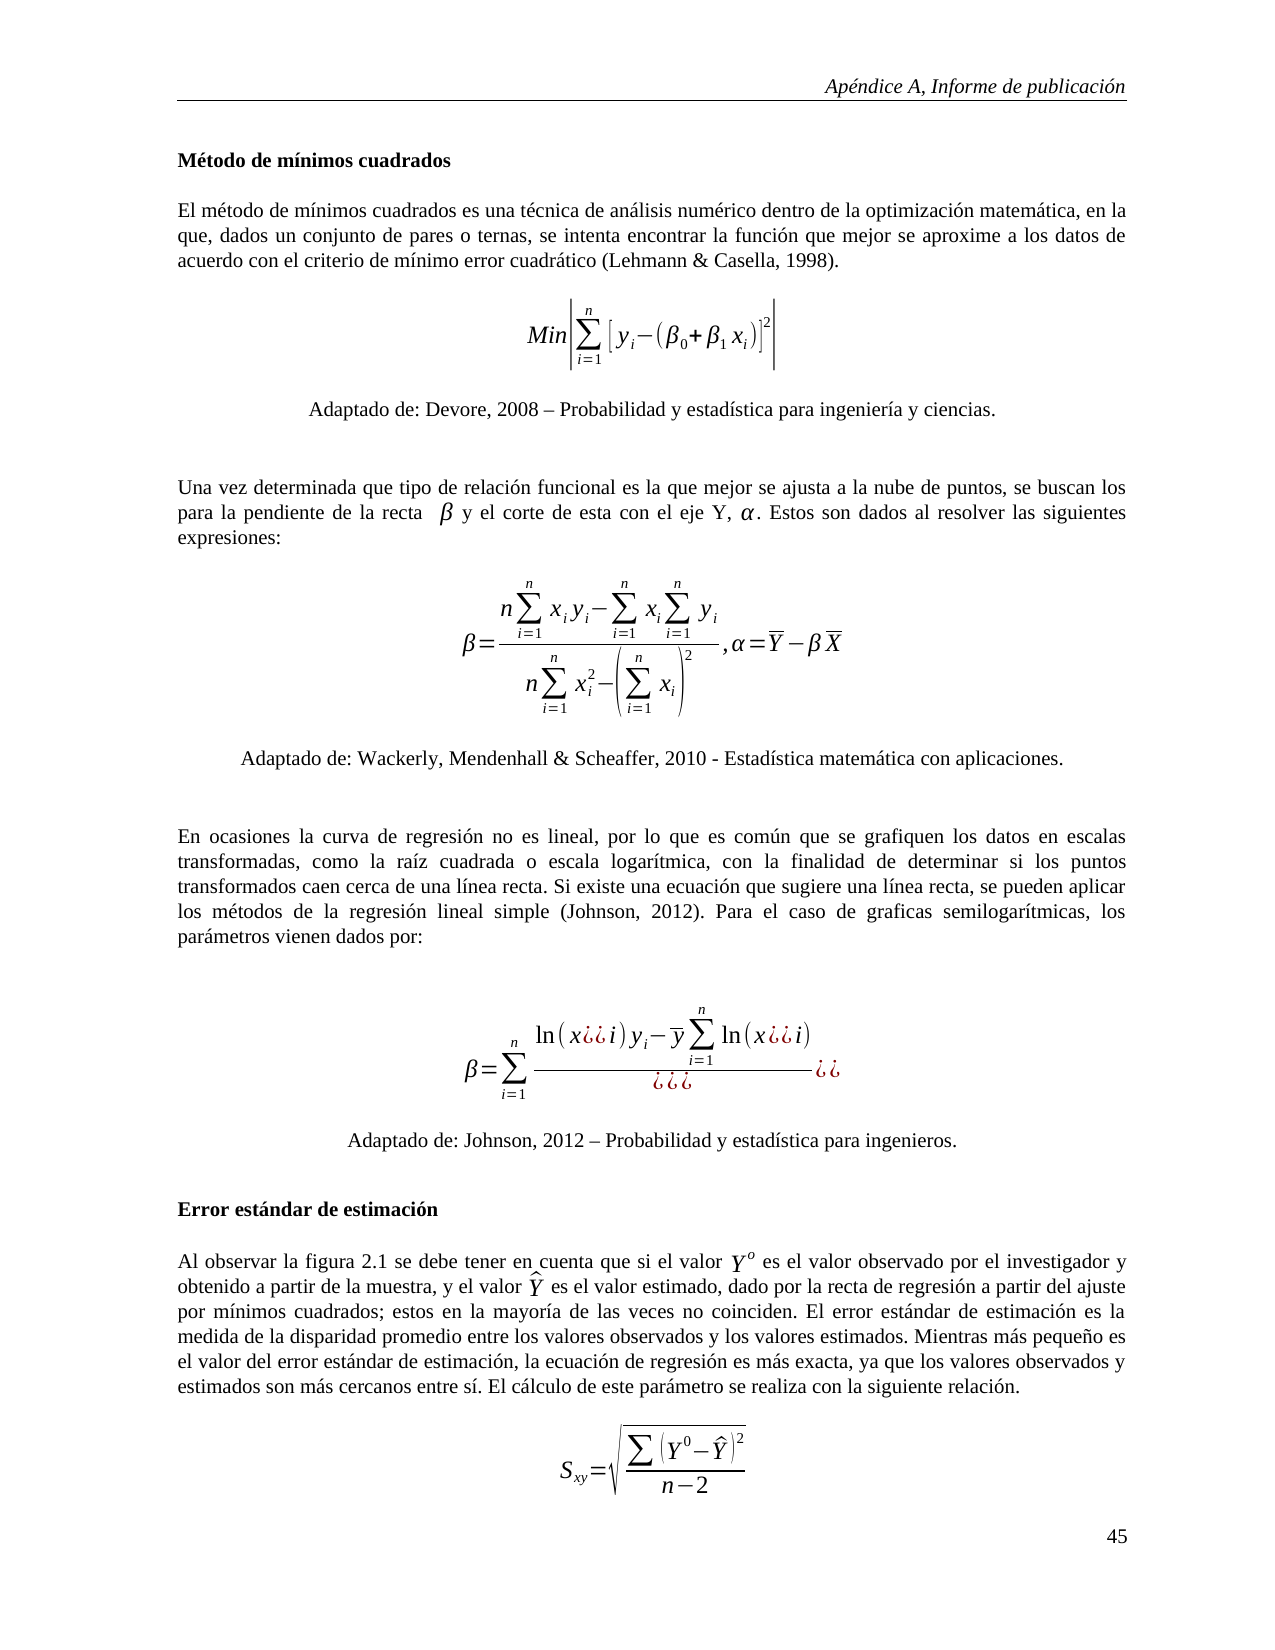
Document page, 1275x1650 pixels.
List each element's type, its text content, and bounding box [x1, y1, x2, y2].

text Al observar la figura 2.1 se debe tener en cuenta que si el valor es el valor observado por el investigador y obtenido a partir de la muestra, y el valor es el valor estimado, dado por la recta de regresión a partir del ajuste por mínimos cuadrados; estos en la mayoría de las veces no coinciden. El error estándar de estimación es la medida de la disparidad promedio entre los valores observados y los valores estimados. Mientras más pequeño es el valor del error estándar de estimación, la ecuación de regresión es más exacta, ya que los valores observados y estimados son más cercanos entre sí. El cálculo de este parámetro se realiza con la siguiente relación. [177, 1248, 1127, 1398]
text Adaptado de: Devore, 2008 – Probabilidad y estadística para ingeniería y ciencias. [177, 397, 1127, 422]
text Adaptado de: Johnson, 2012 – Probabilidad y estadística para ingenieros. [177, 1128, 1127, 1153]
text Método de mínimos cuadrados [177, 148, 1127, 173]
text Error estándar de estimación [177, 1186, 1127, 1223]
text En ocasiones la curva de regresión no es lineal, por lo que es común que se grafiquen los datos en escalas transformadas, como la raíz cuadrada o escala logarítmica, con la finalidad de determinar si los puntos transformados caen cerca de una línea recta. Si existe una ecuación que sugiere una línea recta, se pueden aplicar los métodos de la regresión lineal simple (Johnson, 2012). Para el caso de graficas semilogarítmicas, los parámetros vienen dados por: [177, 823, 1127, 948]
text Una vez determinada que tipo de relación funcional es la que mejor se ajusta a la nube de puntos, se buscan los para la pendiente de la recta y el corte de esta con el eje Y, . Estos son dados al resolver las siguientes expresiones: [177, 475, 1127, 550]
text El método de mínimos cuadrados es una técnica de análisis numérico dentro de la optimización matemática, en la que, dados un conjunto de pares o ternas, se intenta encontrar la función que mejor se aproxime a los datos de acuerdo con el criterio de mínimo error cuadrático (Lehmann & Casella, 1998). [177, 198, 1127, 273]
text Adaptado de: Wackerly, Mendenhall & Scheaffer, 2010 - Estadística matemática con aplicaciones. [177, 745, 1127, 770]
